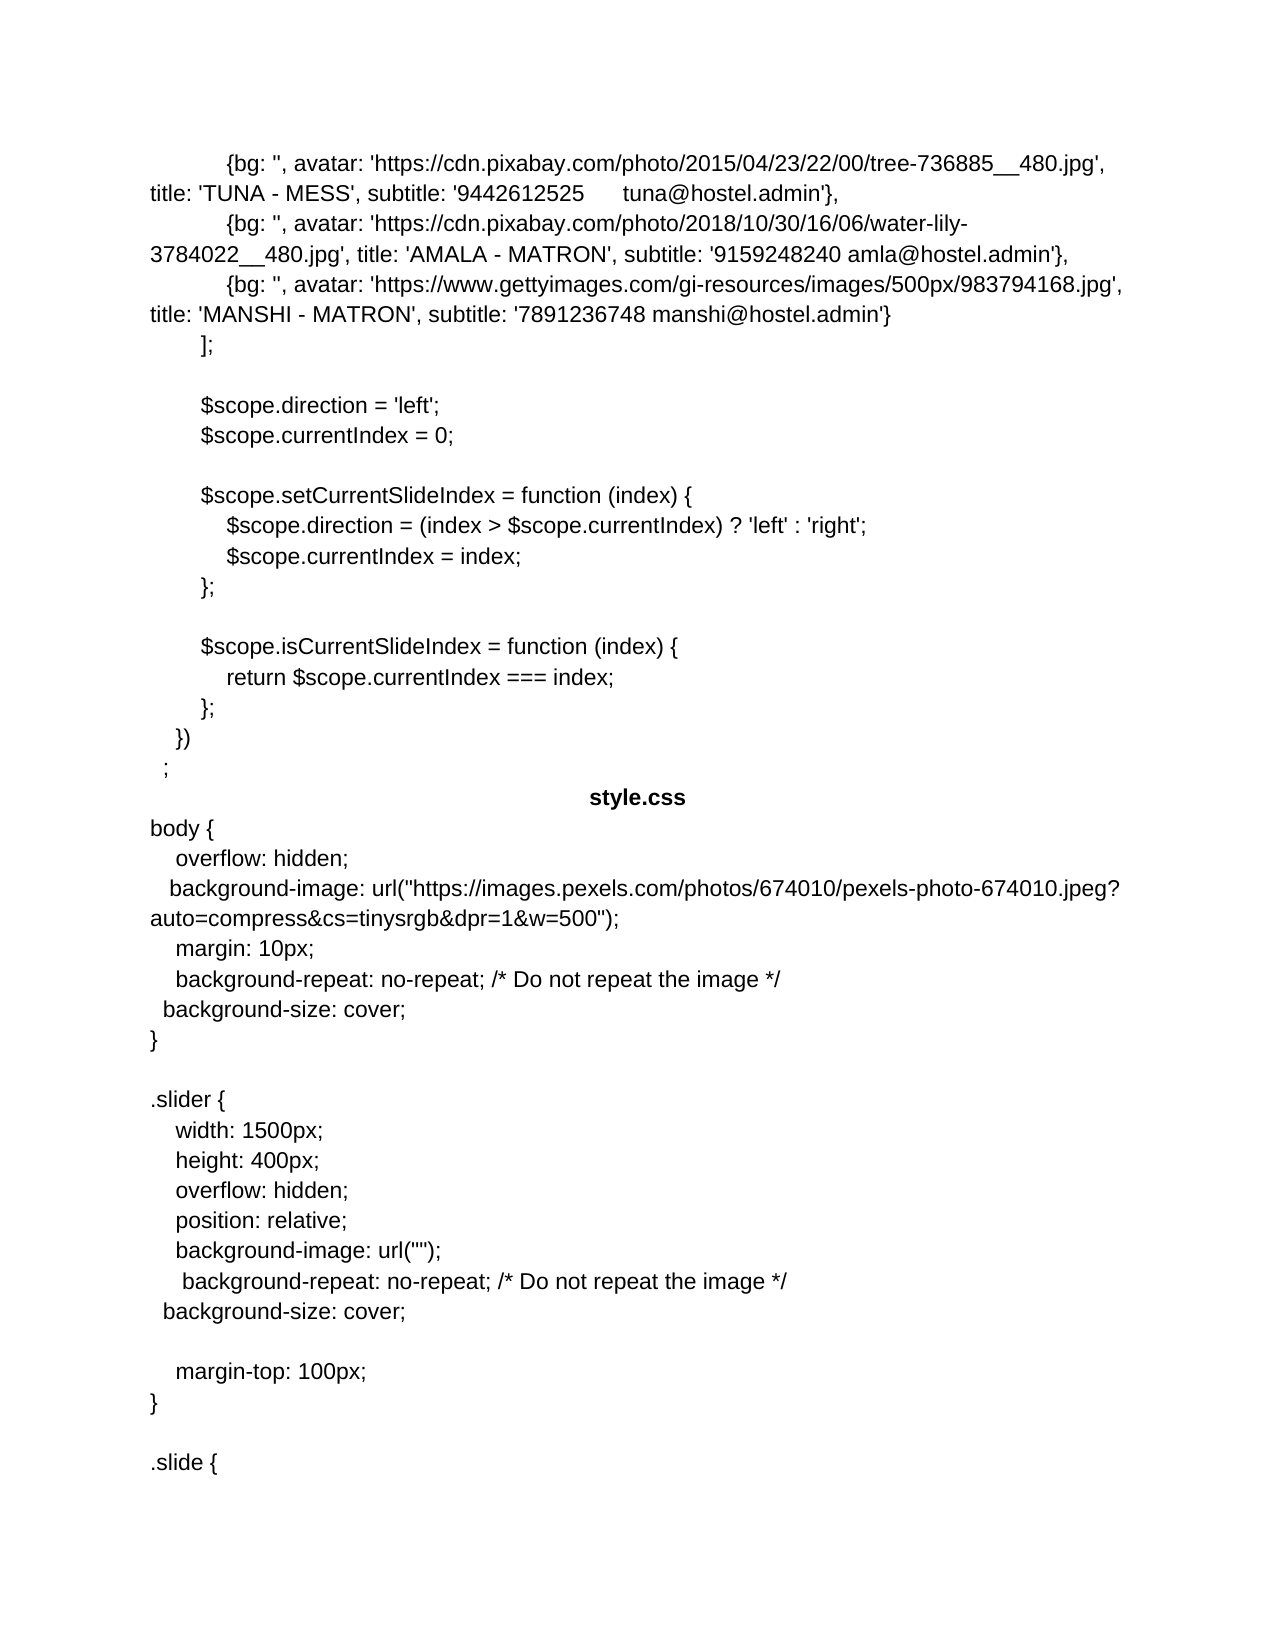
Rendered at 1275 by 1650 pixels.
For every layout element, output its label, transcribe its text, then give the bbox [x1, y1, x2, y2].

text background-image: url(""); [150, 1237, 1125, 1264]
text background-image: url("https://images.pexels.com/photos/674010/pexels-photo-674010.jpeg?auto=compress&cs=tinysrgb&dpr=1&w=500"); [150, 875, 1125, 932]
text background-size: cover; [150, 1298, 1125, 1324]
text .slider { [150, 1086, 1125, 1113]
text {bg: '', avatar: 'https://cdn.pixabay.com/photo/2018/10/30/16/06/water-lily-3784022__480.jpg', title: 'AMALA - MATRON', subtitle: '9159248240 amla@hostel.admin'}, [150, 210, 1125, 267]
text }; [150, 694, 1125, 720]
text }) [150, 724, 1125, 750]
text background-size: cover; [150, 996, 1125, 1022]
text .slide { [150, 1449, 1125, 1475]
text height: 400px; [150, 1147, 1125, 1173]
text ; [150, 754, 1125, 781]
text $scope.currentIndex = index; [150, 543, 1125, 569]
text } [150, 1388, 1125, 1415]
text $scope.setCurrentSlideIndex = function (index) { [150, 482, 1125, 509]
text $scope.direction = 'left'; [150, 392, 1125, 418]
text overflow: hidden; [150, 845, 1125, 871]
text position: relative; [150, 1207, 1125, 1234]
text background-repeat: no-repeat; /* Do not repeat the image */ [150, 966, 1125, 992]
text } [150, 1026, 1125, 1052]
text $scope.currentIndex = 0; [150, 422, 1125, 448]
text background-repeat: no-repeat; /* Do not repeat the image */ [150, 1268, 1125, 1294]
text $scope.isCurrentSlideIndex = function (index) { [150, 633, 1125, 660]
text overflow: hidden; [150, 1177, 1125, 1203]
text {bg: '', avatar: 'https://cdn.pixabay.com/photo/2015/04/23/22/00/tree-736885__480.jpg', title: 'TUNA - MESS', subtitle: '9442612525 tuna@hostel.admin'}, [150, 150, 1125, 207]
text return $scope.currentIndex === index; [150, 663, 1125, 690]
text {bg: '', avatar: 'https://www.gettyimages.com/gi-resources/images/500px/983794168.jpg', title: 'MANSHI - MATRON', subtitle: '7891236748 manshi@hostel.admin'} [150, 271, 1125, 327]
text margin: 10px; [150, 935, 1125, 962]
text ]; [150, 331, 1125, 358]
text $scope.direction = (index > $scope.currentIndex) ? 'left' : 'right'; [150, 512, 1125, 539]
text margin-top: 100px; [150, 1358, 1125, 1385]
text width: 1500px; [150, 1117, 1125, 1143]
text style.css [150, 784, 1125, 811]
text body { [150, 814, 1125, 841]
text }; [150, 573, 1125, 599]
